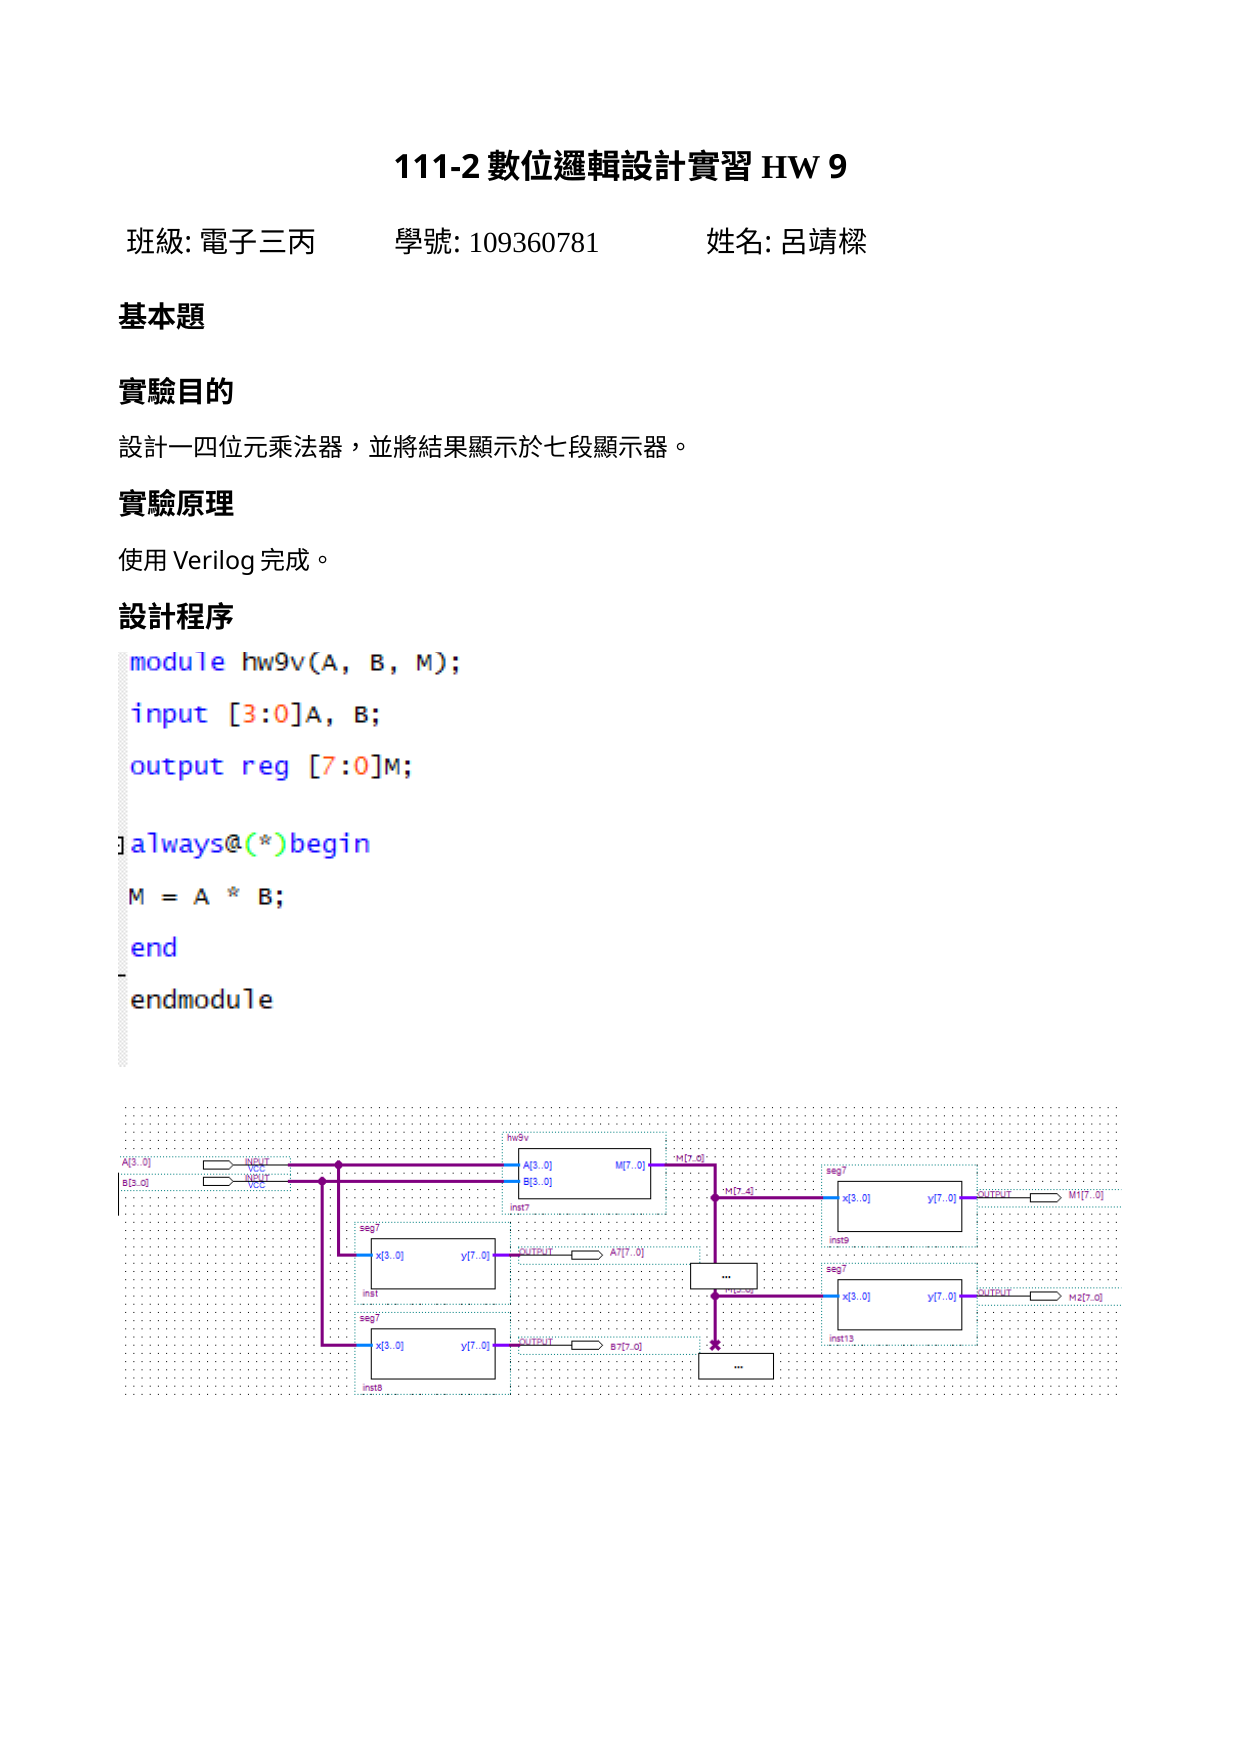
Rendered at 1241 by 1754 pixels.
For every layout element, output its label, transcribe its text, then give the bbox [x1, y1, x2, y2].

picture [118, 652, 515, 1067]
text 班級: 電子三丙 學號: 109360781 姓名: 呂靖樑 [118, 202, 1122, 277]
text 設計程序 [118, 577, 1122, 652]
text 基本題 [118, 277, 1122, 352]
text 設計一四位元乘法器，並將結果顯示於七段顯示器。 [118, 427, 1122, 464]
picture [118, 1102, 1122, 1399]
text 使用Verilog完成。 [118, 539, 1122, 577]
text 實驗目的 [118, 352, 1122, 427]
text 111-2數位邏輯設計實習 HW 9 [118, 127, 1122, 202]
text 實驗原理 [118, 464, 1122, 539]
